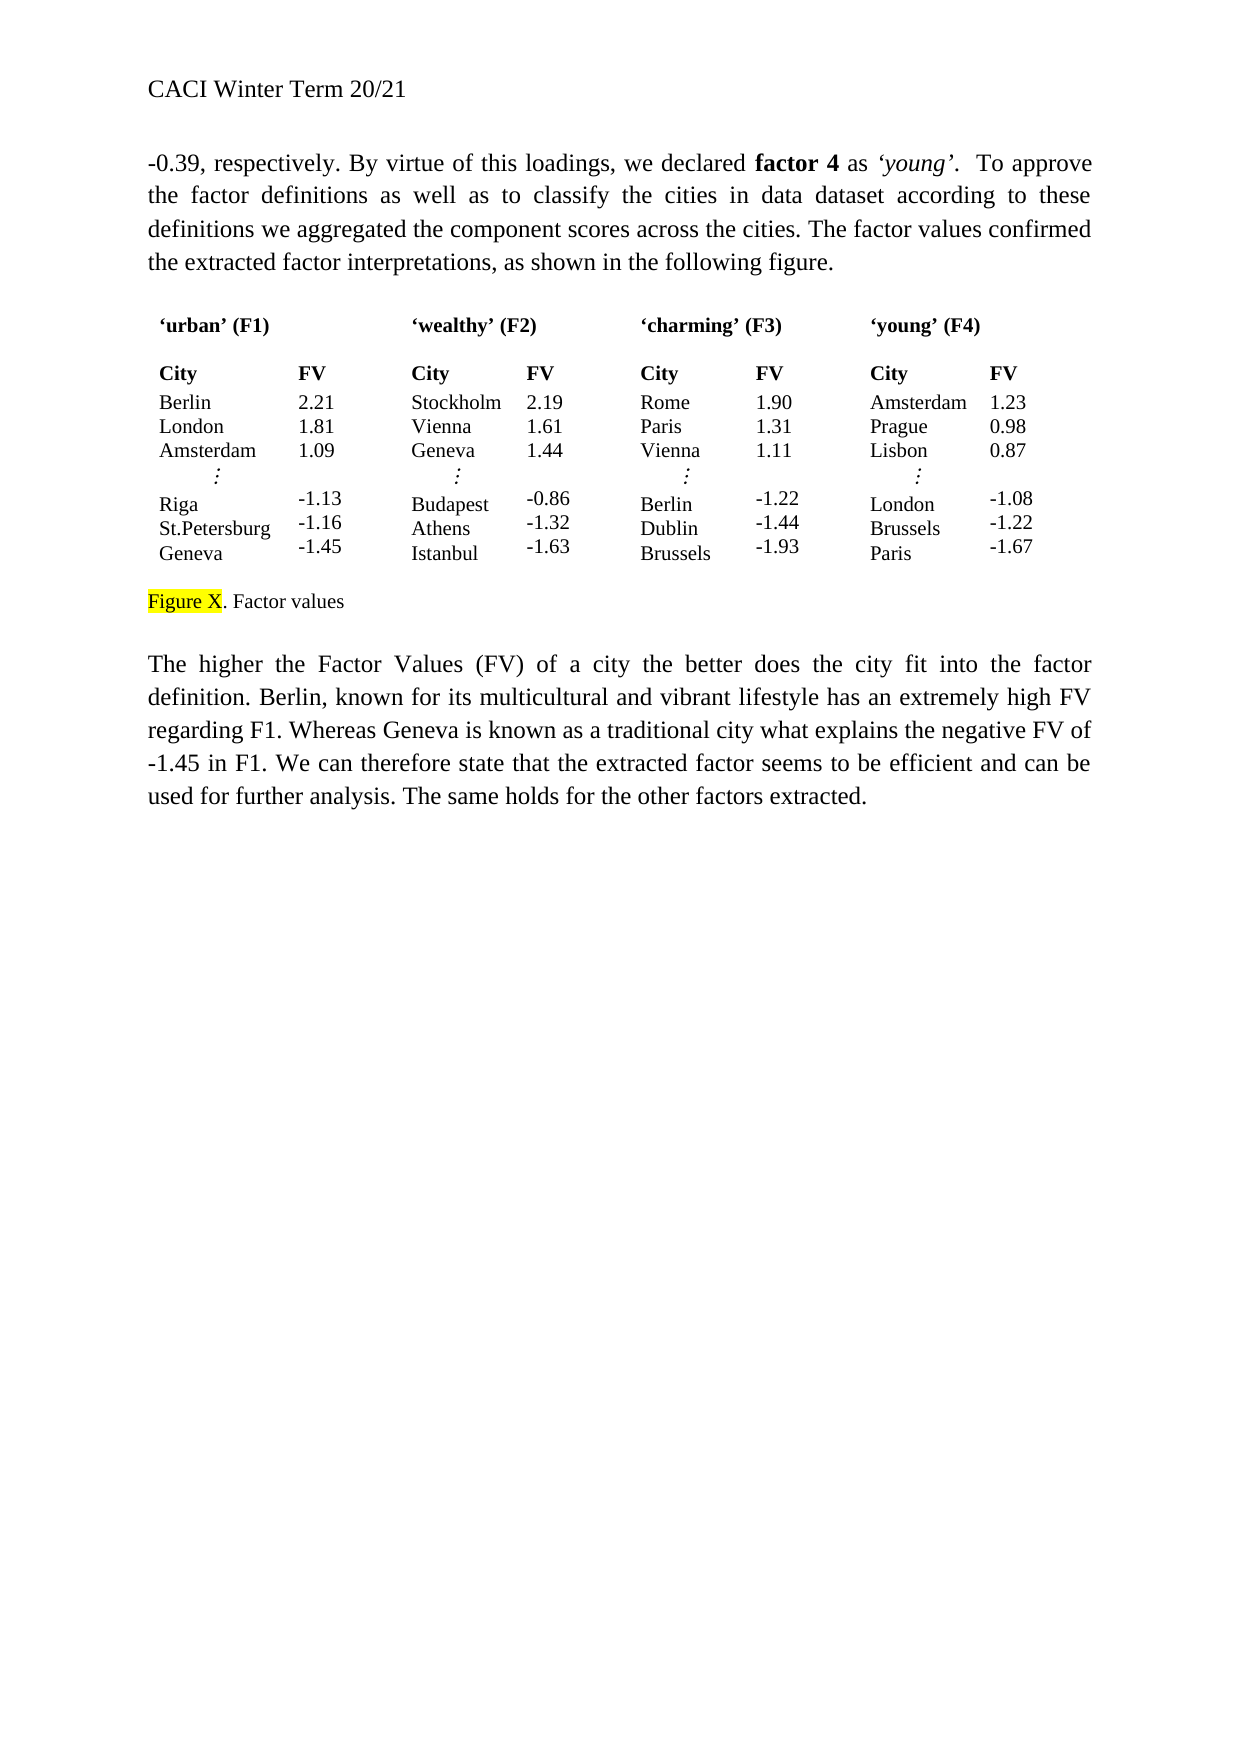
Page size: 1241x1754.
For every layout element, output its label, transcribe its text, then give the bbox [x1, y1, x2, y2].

table_cell Berlin London Amsterdam Riga St.Petersburg Geneva [148, 390, 287, 588]
table_cell City [859, 361, 978, 389]
table_cell FV [515, 361, 629, 389]
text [148, 148, 1093, 275]
table_cell 1.23 0.98 0.87 -1.08 -1.22 -1.67 [978, 390, 1092, 588]
table_cell Rome Paris Vienna Berlin Dublin Brussels [629, 390, 744, 588]
table_cell City [400, 361, 515, 389]
table_cell Stockholm Vienna Geneva Budapest Athens Istanbul [400, 390, 515, 588]
table_cell FV [287, 361, 400, 389]
text The higher the Factor Values (FV) of a city the better does the city fit into the factor definition. Berlin, known for its multicultural and vibrant lifestyle has an extremely high FV regarding F1. Whereas Geneva is known as a traditional city what explains the negative FV of -1.45 in F1. We can therefore state that the extracted factor seems to be efficient and can be used for further analysis. The same holds for the other factors extracted. [148, 649, 1093, 810]
table_cell 2.19 1.61 1.44 -0.86 -1.32 -1.63 [515, 390, 629, 588]
table_header ‘young’ (F4) [859, 313, 1092, 361]
table_cell 2.21 1.81 1.09 -1.13 -1.16 -1.45 [287, 390, 400, 588]
table_cell FV [978, 361, 1092, 389]
table_cell City [148, 361, 287, 389]
table_header ‘charming’ (F3) [629, 313, 858, 361]
table_cell 1.90 1.31 1.11 -1.22 -1.44 -1.93 [744, 390, 858, 588]
table_cell Amsterdam Prague Lisbon London Brussels Paris [859, 390, 978, 588]
table_header ‘wealthy’ (F2) [400, 313, 629, 361]
text Figure X. Factor values [148, 588, 1093, 613]
table_cell City [629, 361, 744, 389]
table_cell FV [744, 361, 858, 389]
table_header ‘urban’ (F1) [148, 313, 400, 361]
